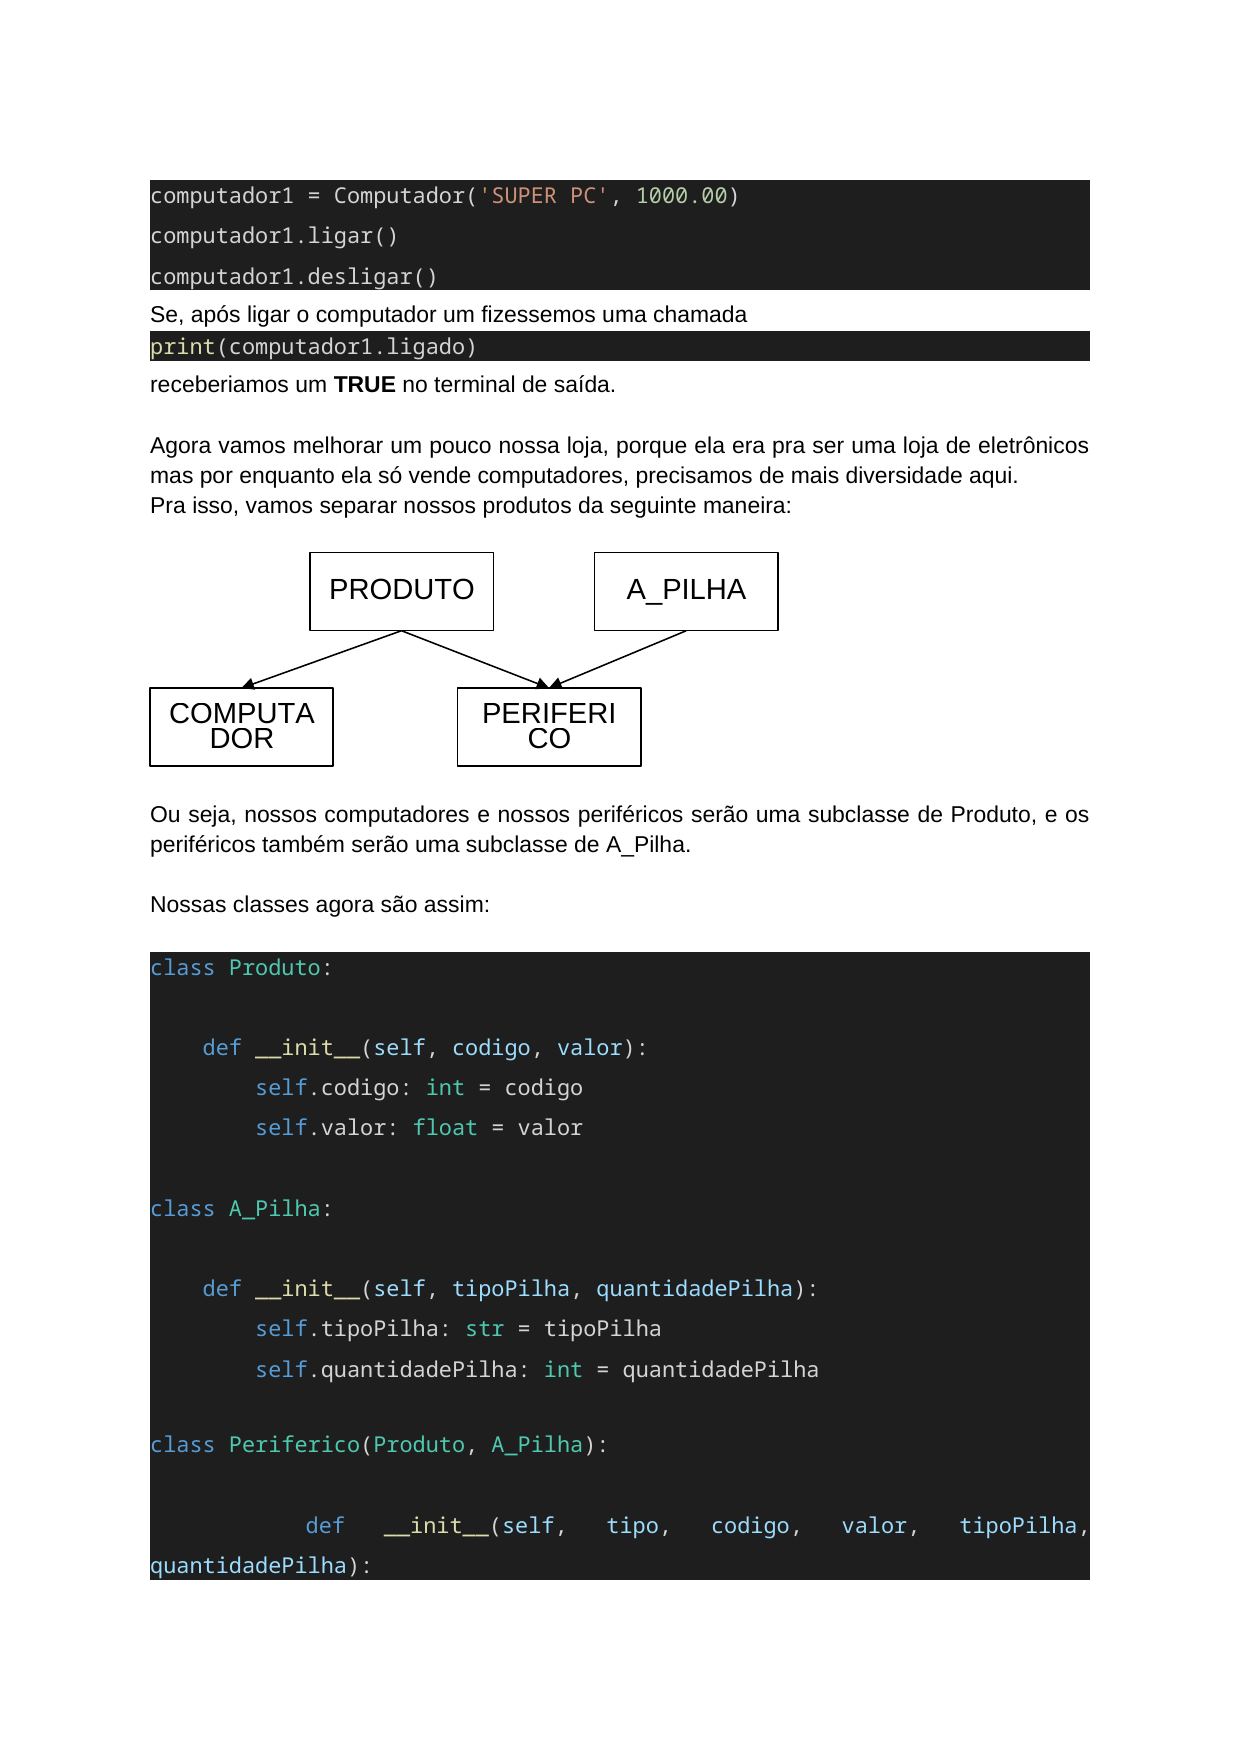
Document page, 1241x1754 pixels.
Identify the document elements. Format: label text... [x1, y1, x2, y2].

text print(computador1.ligado) [150, 331, 1090, 361]
text def __init__(self, tipo, codigo, valor, tipoPilha, quantidadePilha): [150, 1510, 1090, 1580]
text self.tipoPilha: str = tipoPilha [150, 1313, 1090, 1343]
text computador1.desligar() [150, 261, 1090, 290]
text self.valor: float = valor [150, 1112, 1090, 1142]
text self.codigo: int = codigo [150, 1072, 1090, 1102]
text Ou seja, nossos computadores e nossos periféricos serão uma subclasse de Produto, e os periféricos também serão uma subclasse de A_Pilha. [150, 801, 1090, 857]
text def __init__(self, codigo, valor): [150, 1032, 1090, 1062]
text class Produto: [150, 952, 1090, 981]
text Pra isso, vamos separar nossos produtos da seguinte maneira: [150, 492, 1090, 518]
text computador1 = Computador('SUPER PC', 1000.00) [150, 180, 1090, 210]
text self.quantidadePilha: int = quantidadePilha [150, 1354, 1090, 1383]
text class Periferico(Produto, A_Pilha): [150, 1429, 1090, 1459]
text computador1.ligar() [150, 220, 1090, 250]
text def __init__(self, tipoPilha, quantidadePilha): [150, 1273, 1090, 1303]
text Se, após ligar o computador um fizessemos uma chamada [150, 301, 1090, 327]
text class A_Pilha: [150, 1193, 1090, 1223]
text receberiamos um TRUE no terminal de saída. [150, 371, 1090, 398]
text Agora vamos melhorar um pouco nossa loja, porque ela era pra ser uma loja de eletrônicos mas por enquanto ela só vende computadores, precisamos de mais diversidade aqui. [150, 432, 1090, 488]
text Nossas classes agora são assim: [150, 891, 1090, 917]
